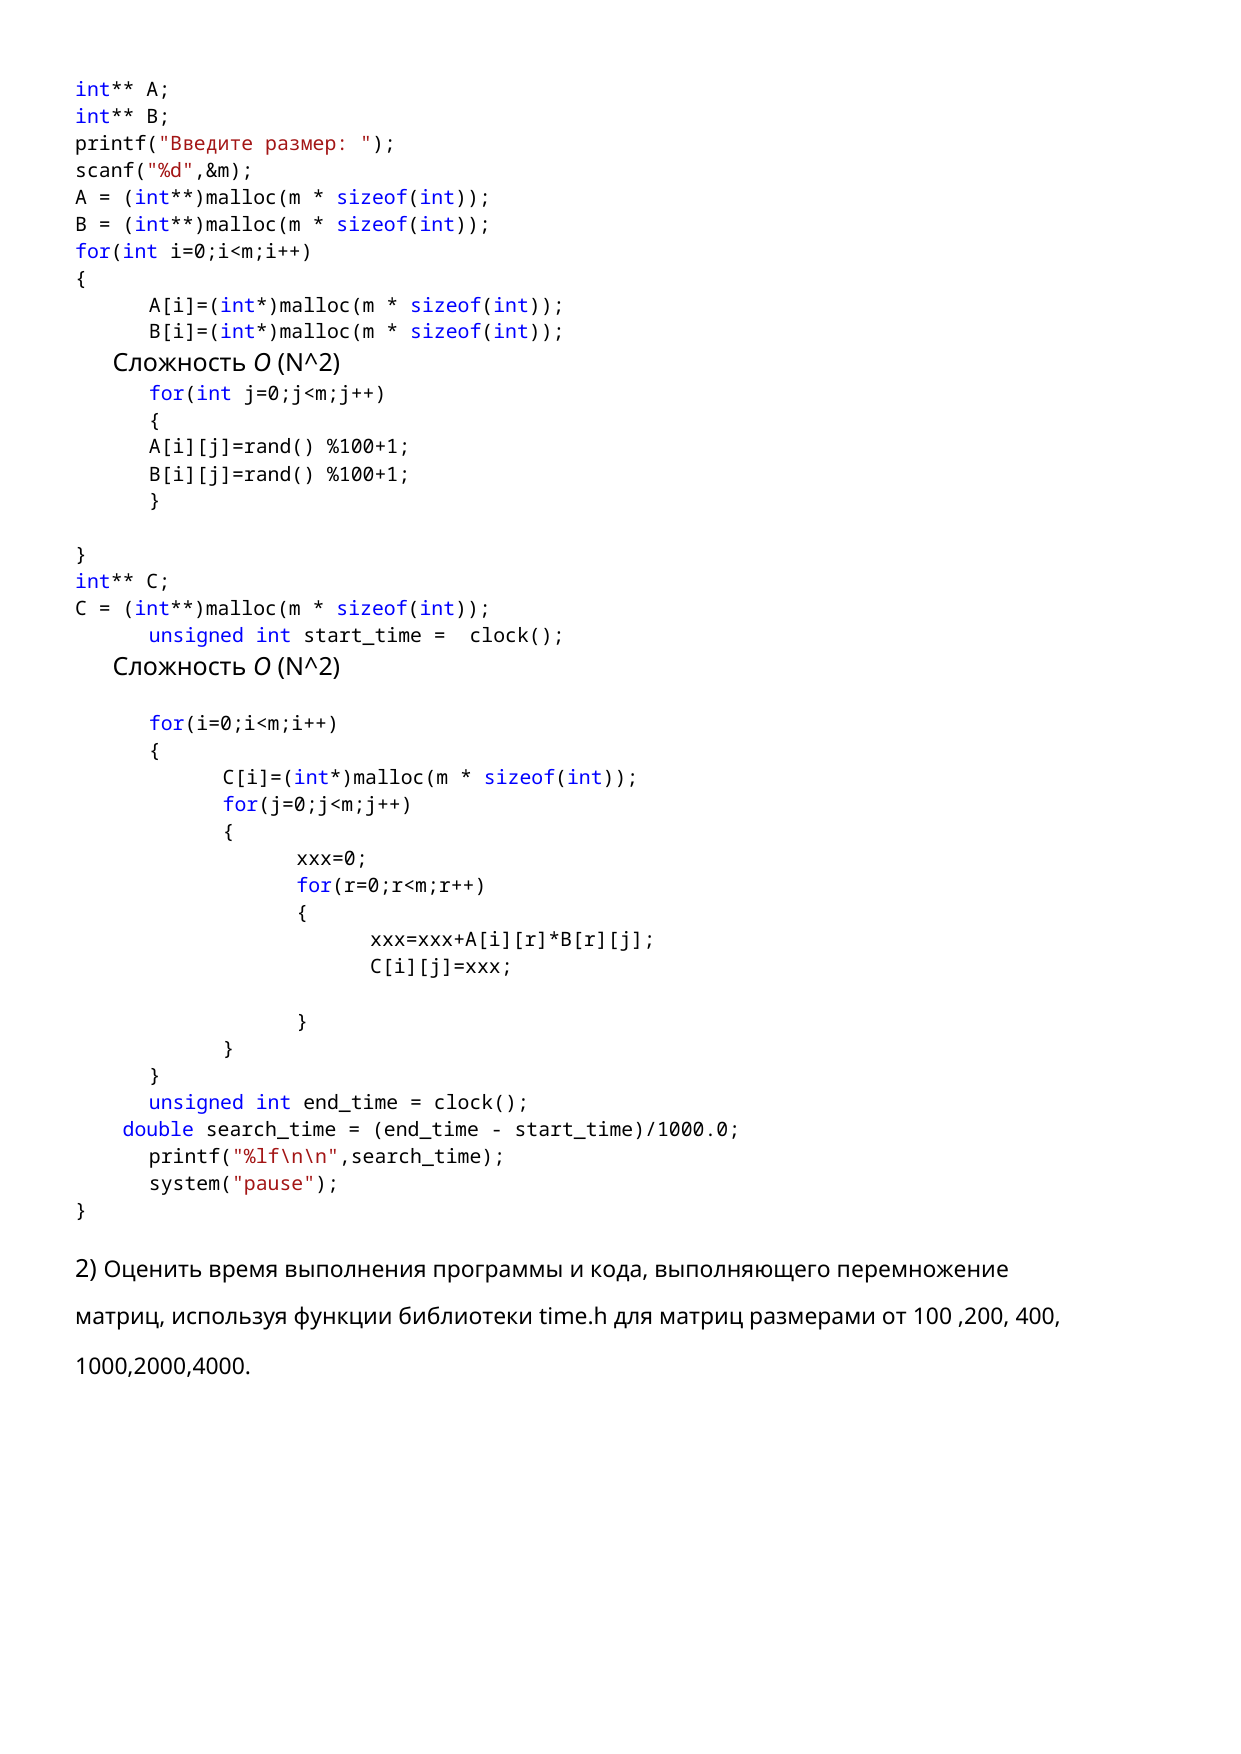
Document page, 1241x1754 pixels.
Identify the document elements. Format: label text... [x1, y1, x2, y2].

text for(j=0;j<m;j++) [75, 791, 1165, 818]
text for(int i=0;i<m;i++) [75, 237, 1165, 264]
text C[i][j]=xxx; [75, 952, 1165, 979]
text system("pause"); [75, 1169, 1165, 1196]
text xxx=xxx+A[i][r]*B[r][j]; [75, 926, 1165, 952]
text unsigned int start_time = clock(); [75, 622, 1165, 649]
text double search_time = (end_time - start_time)/1000.0; [75, 1115, 1165, 1142]
text xxx=0; [75, 844, 1165, 872]
text int** C; [75, 568, 1165, 595]
text матриц, используя функции библиотеки time.h для матриц размерами от 100 ,200, 400, [75, 1299, 1165, 1331]
text } [75, 1007, 1165, 1034]
text 1000,2000,4000. [75, 1350, 1165, 1381]
text B[i]=(int*)malloc(m * sizeof(int)); [75, 318, 1165, 345]
text scanf("%d",&m); [75, 156, 1165, 183]
text for(i=0;i<m;i++) [75, 710, 1165, 737]
text for(r=0;r<m;r++) [75, 872, 1165, 898]
text A[i]=(int*)malloc(m * sizeof(int)); [75, 291, 1165, 318]
text } [75, 1034, 1165, 1061]
text printf("%lf\n\n",search_time); [75, 1142, 1165, 1169]
text C[i]=(int*)malloc(m * sizeof(int)); [75, 764, 1165, 791]
text for(int j=0;j<m;j++) [75, 379, 1165, 406]
text A = (int**)malloc(m * sizeof(int)); [75, 183, 1165, 210]
text } [75, 1061, 1165, 1088]
text { [75, 737, 1165, 764]
text } [75, 487, 1165, 514]
text { [75, 264, 1165, 291]
text { [75, 818, 1165, 844]
text } [75, 1196, 1165, 1223]
text int** B; [75, 102, 1165, 129]
text A[i][j]=rand() %100+1; [75, 433, 1165, 460]
text B[i][j]=rand() %100+1; [75, 460, 1165, 487]
text Сложность О (N^2) [112, 345, 1165, 379]
text Сложность О (N^2) [112, 649, 1165, 683]
text printf("Введите размер: "); [75, 129, 1165, 156]
text unsigned int end_time = clock(); [75, 1088, 1165, 1115]
text B = (int**)malloc(m * sizeof(int)); [75, 210, 1165, 237]
text int** A; [75, 75, 1165, 102]
text { [75, 406, 1165, 433]
text C = (int**)malloc(m * sizeof(int)); [75, 595, 1165, 622]
text { [75, 898, 1165, 926]
text } [75, 541, 1165, 568]
text 2) Оценить время выполнения программы и кода, выполняющего перемножение [75, 1250, 1165, 1284]
